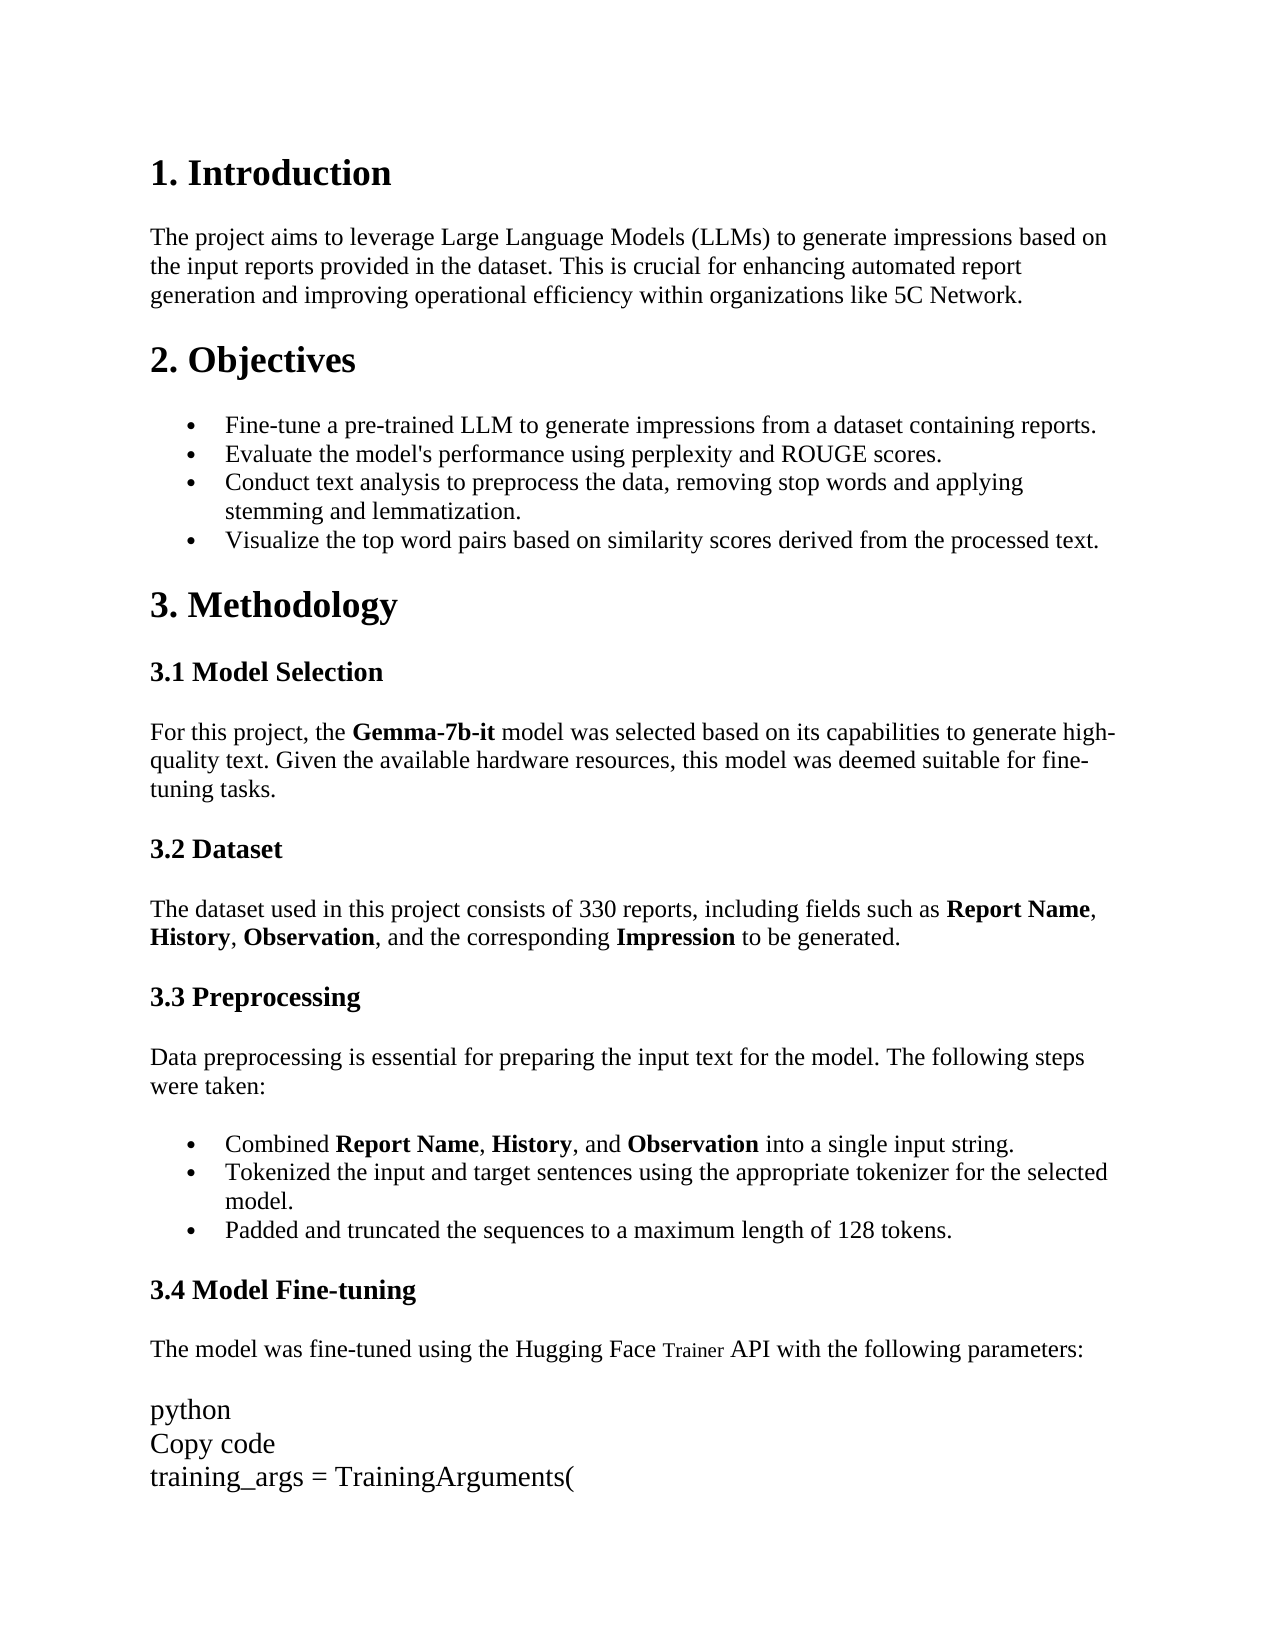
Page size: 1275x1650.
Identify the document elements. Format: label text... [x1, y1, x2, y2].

text 3.1 Model Selection [150, 655, 1125, 688]
text 3.4 Model Fine-tuning [150, 1273, 1125, 1305]
list Fine-tune a pre-trained LLM to generate impressions from a dataset containing reports. [187, 410, 1125, 439]
list Conduct text analysis to preprocess the data, removing stop words and applying stemming and lemmatization. [187, 467, 1125, 525]
text 3. Methodology [150, 583, 1125, 626]
text 2. Objectives [150, 338, 1125, 381]
text The dataset used in this project consists of 330 reports, including fields such as Report Name, History, Observation, and the corresponding Impression to be generated. [150, 894, 1125, 951]
text Copy code [150, 1426, 1125, 1459]
text For this project, the Gemma-7b-it model was selected based on its capabilities to generate high-quality text. Given the available hardware resources, this model was deemed suitable for fine-tuning tasks. [150, 717, 1125, 803]
list Padded and truncated the sequences to a maximum length of 128 tokens. [187, 1215, 1125, 1244]
list Tokenized the input and target sentences using the appropriate tokenizer for the selected model. [187, 1157, 1125, 1215]
text The project aims to leverage Large Language Models (LLMs) to generate impressions based on the input reports provided in the dataset. This is crucial for enhancing automated report generation and improving operational efficiency within organizations like 5C Network. [150, 222, 1125, 308]
list Combined Report Name, History, and Observation into a single input string. [187, 1129, 1125, 1157]
text Data preprocessing is essential for preparing the input text for the model. The following steps were taken: [150, 1042, 1125, 1099]
text 3.3 Preprocessing [150, 980, 1125, 1013]
text 3.2 Dataset [150, 832, 1125, 864]
text training_args = TrainingArguments( [150, 1459, 1125, 1493]
text python [150, 1392, 1125, 1426]
text 1. Introduction [150, 150, 1125, 193]
text The model was fine-tuned using the Hugging Face Trainer API with the following parameters: [150, 1334, 1125, 1363]
list Visualize the top word pairs based on similarity scores derived from the processed text. [187, 525, 1125, 554]
list Evaluate the model's performance using perplexity and ROUGE scores. [187, 439, 1125, 467]
